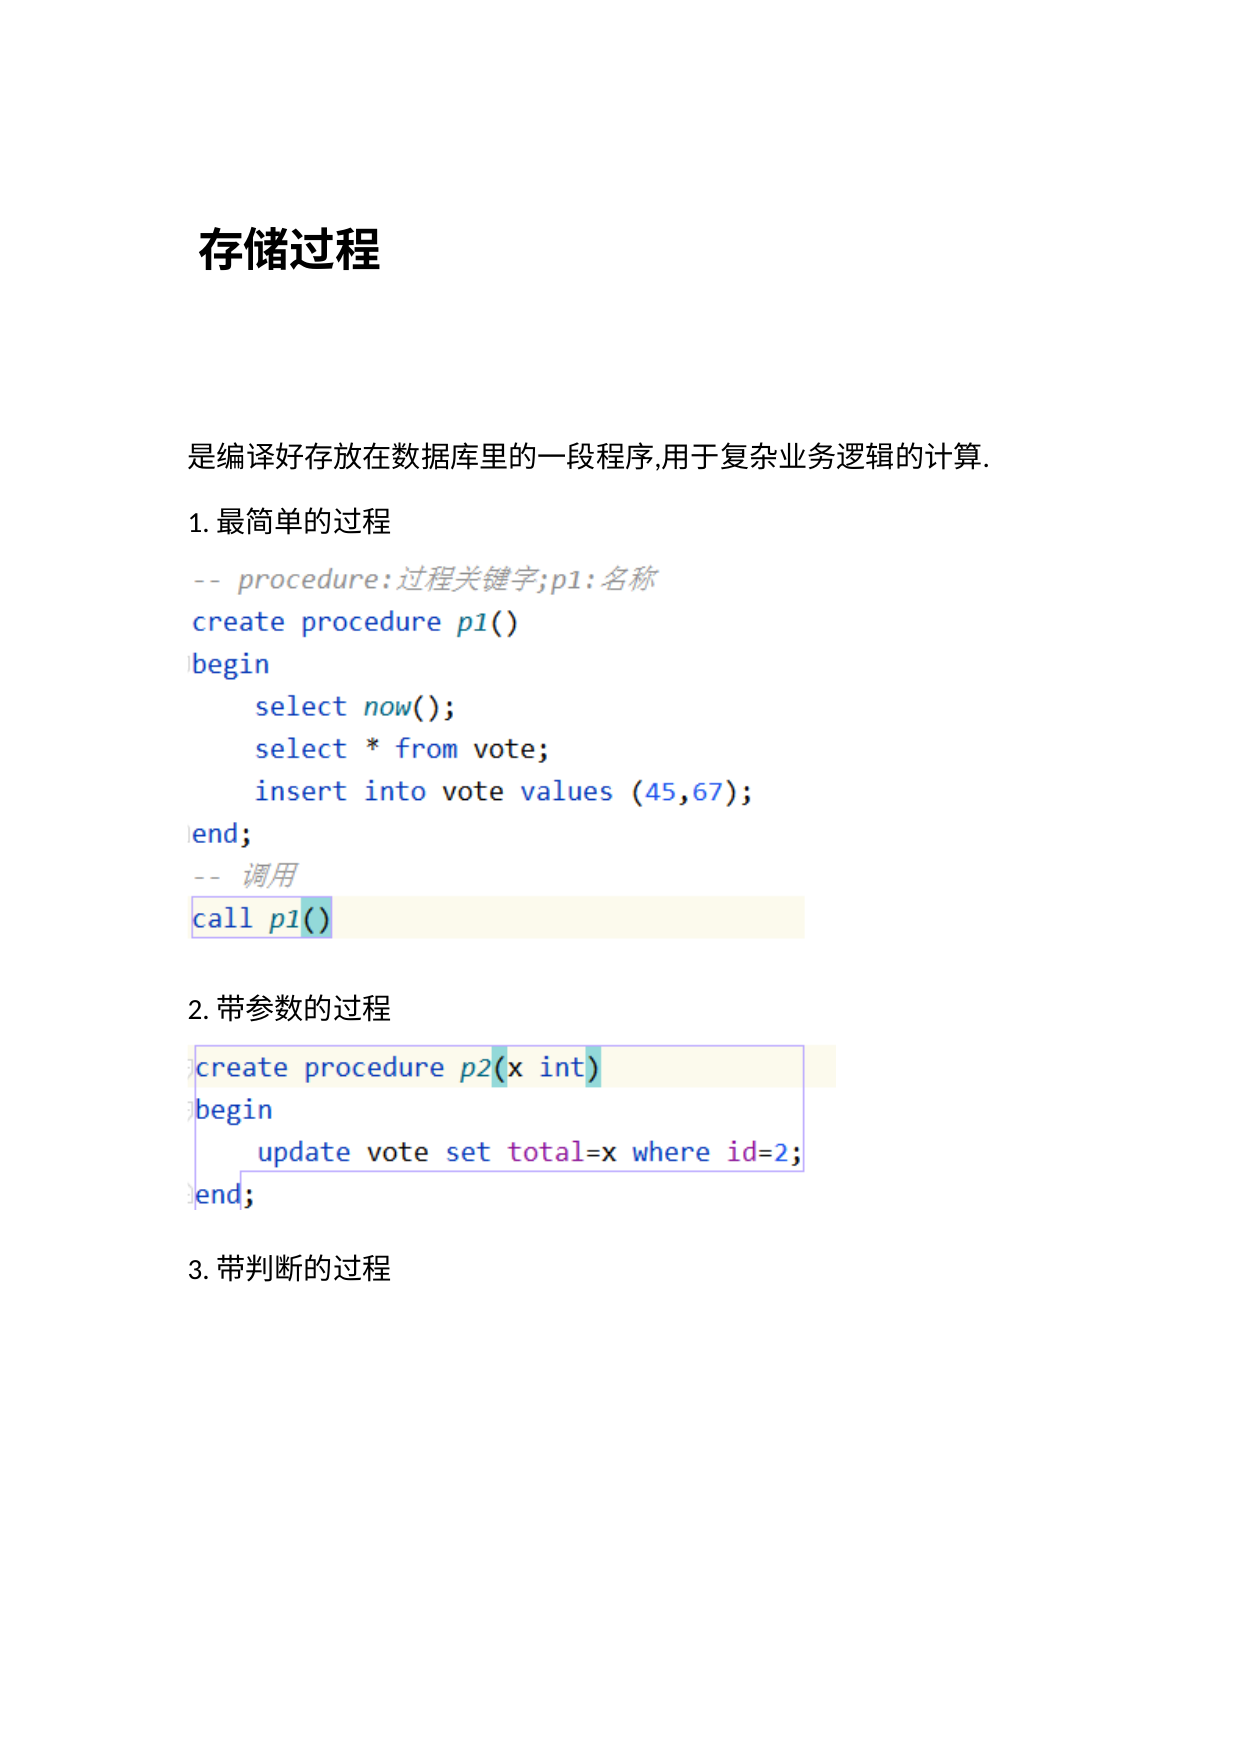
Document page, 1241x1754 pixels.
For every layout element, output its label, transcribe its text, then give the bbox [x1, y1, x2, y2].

list 带参数的过程 [187, 974, 1053, 1039]
picture [187, 552, 805, 956]
picture [187, 1039, 836, 1210]
subtitle 存储过程 [187, 197, 1053, 295]
text 是编译好存放在数据库里的一段程序,用于复杂业务逻辑的计算. [187, 422, 1053, 487]
list 带判断的过程 [187, 1234, 1053, 1299]
list 最简单的过程 [187, 487, 1053, 552]
